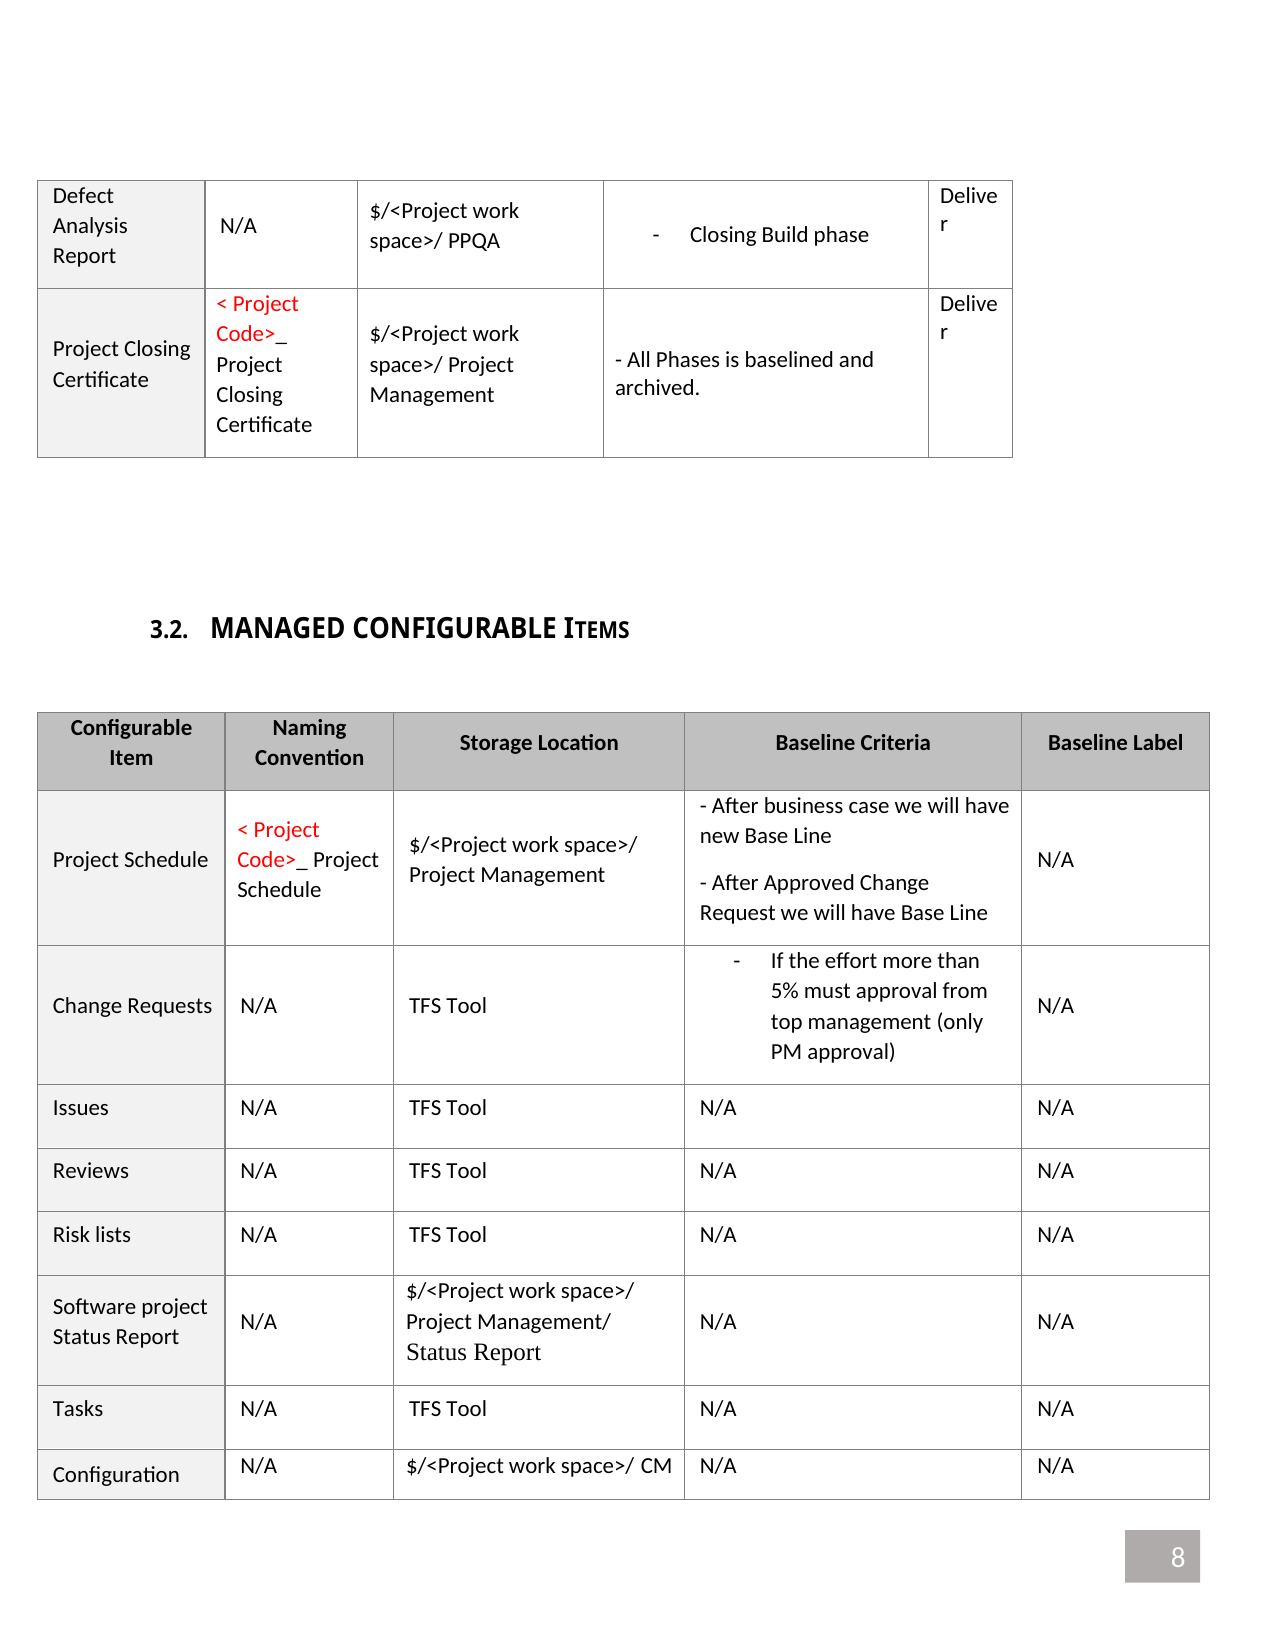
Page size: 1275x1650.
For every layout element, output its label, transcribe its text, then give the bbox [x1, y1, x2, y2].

table_cell If the effort more than 5% must approval from top management (only PM approval) [685, 946, 1021, 1084]
table_cell N/A [685, 1386, 1021, 1448]
table_cell TFS Tool [394, 1212, 684, 1275]
table_cell N/A [226, 1450, 393, 1499]
table_cell TFS Tool [394, 1149, 684, 1211]
table_cell Defect Analysis Report [38, 181, 204, 288]
table_cell Closing Build phase [604, 181, 928, 288]
table_cell Tasks [38, 1386, 224, 1448]
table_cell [358, 289, 603, 457]
table_cell < Project Code>_ Project Closing Certificate [206, 289, 357, 457]
table_cell $/<Project work space>/ CM [394, 1450, 684, 1499]
table_cell N/A [1022, 946, 1209, 1084]
table_cell Deliver [929, 181, 1012, 288]
table_cell N/A [1022, 791, 1209, 945]
table_cell N/A [226, 1085, 393, 1147]
table_cell N/A [1022, 1212, 1209, 1275]
table_header Naming Convention [226, 713, 393, 790]
table_cell $/<Project work space>/ Project Management [394, 791, 684, 945]
table_cell N/A [685, 1450, 1021, 1499]
table_cell Risk lists [38, 1212, 224, 1275]
table_cell TFS Tool [394, 1085, 684, 1147]
table_cell N/A [226, 1212, 393, 1275]
table_cell Change Requests [38, 946, 224, 1084]
table_cell N/A [226, 1149, 393, 1211]
table_cell N/A [226, 1386, 393, 1448]
table_header Baseline Label [1022, 713, 1209, 790]
table_cell N/A [685, 1149, 1021, 1211]
table_cell Deliver [929, 289, 1012, 457]
table_cell N/A [1022, 1450, 1209, 1499]
table_cell $/<Project work space>/ Project Management/ Status Report [394, 1276, 684, 1385]
table_cell N/A [226, 1276, 393, 1385]
table_cell Issues [38, 1085, 224, 1147]
table_cell - All Phases is baselined and archived. [604, 289, 928, 457]
table_header Storage Location [394, 713, 684, 790]
table_cell TFS Tool [394, 946, 684, 1084]
table_cell N/A [1022, 1276, 1209, 1385]
table_header Baseline Criteria [685, 713, 1021, 790]
table_cell N/A [685, 1276, 1021, 1385]
table_cell N/A [1022, 1386, 1209, 1448]
table_cell TFS Tool [394, 1386, 684, 1448]
table_cell N/A [685, 1085, 1021, 1147]
table_cell Project Schedule [38, 791, 224, 945]
table_cell - After business case we will have new Base Line - After Approved Change Request we will have Base Line [685, 791, 1021, 945]
table_cell N/A [685, 1212, 1021, 1275]
table_cell Configuration Audit Report [38, 1450, 224, 1499]
table_cell N/A [226, 946, 393, 1084]
table_cell $/<Project work space>/ PPQA [358, 181, 603, 288]
table_cell Software project Status Report [38, 1276, 224, 1385]
table_cell N/A [1022, 1149, 1209, 1211]
table_cell Reviews [38, 1149, 224, 1211]
subtitle MANAGED CONFIGURABLE Items [150, 607, 1125, 647]
table_cell < Project Code>_ Project Schedule [226, 791, 393, 945]
table_header Configurable Item [38, 713, 224, 790]
table_cell N/A [206, 181, 357, 288]
table_cell Project Closing Certificate [38, 289, 204, 457]
table_cell N/A [1022, 1085, 1209, 1147]
